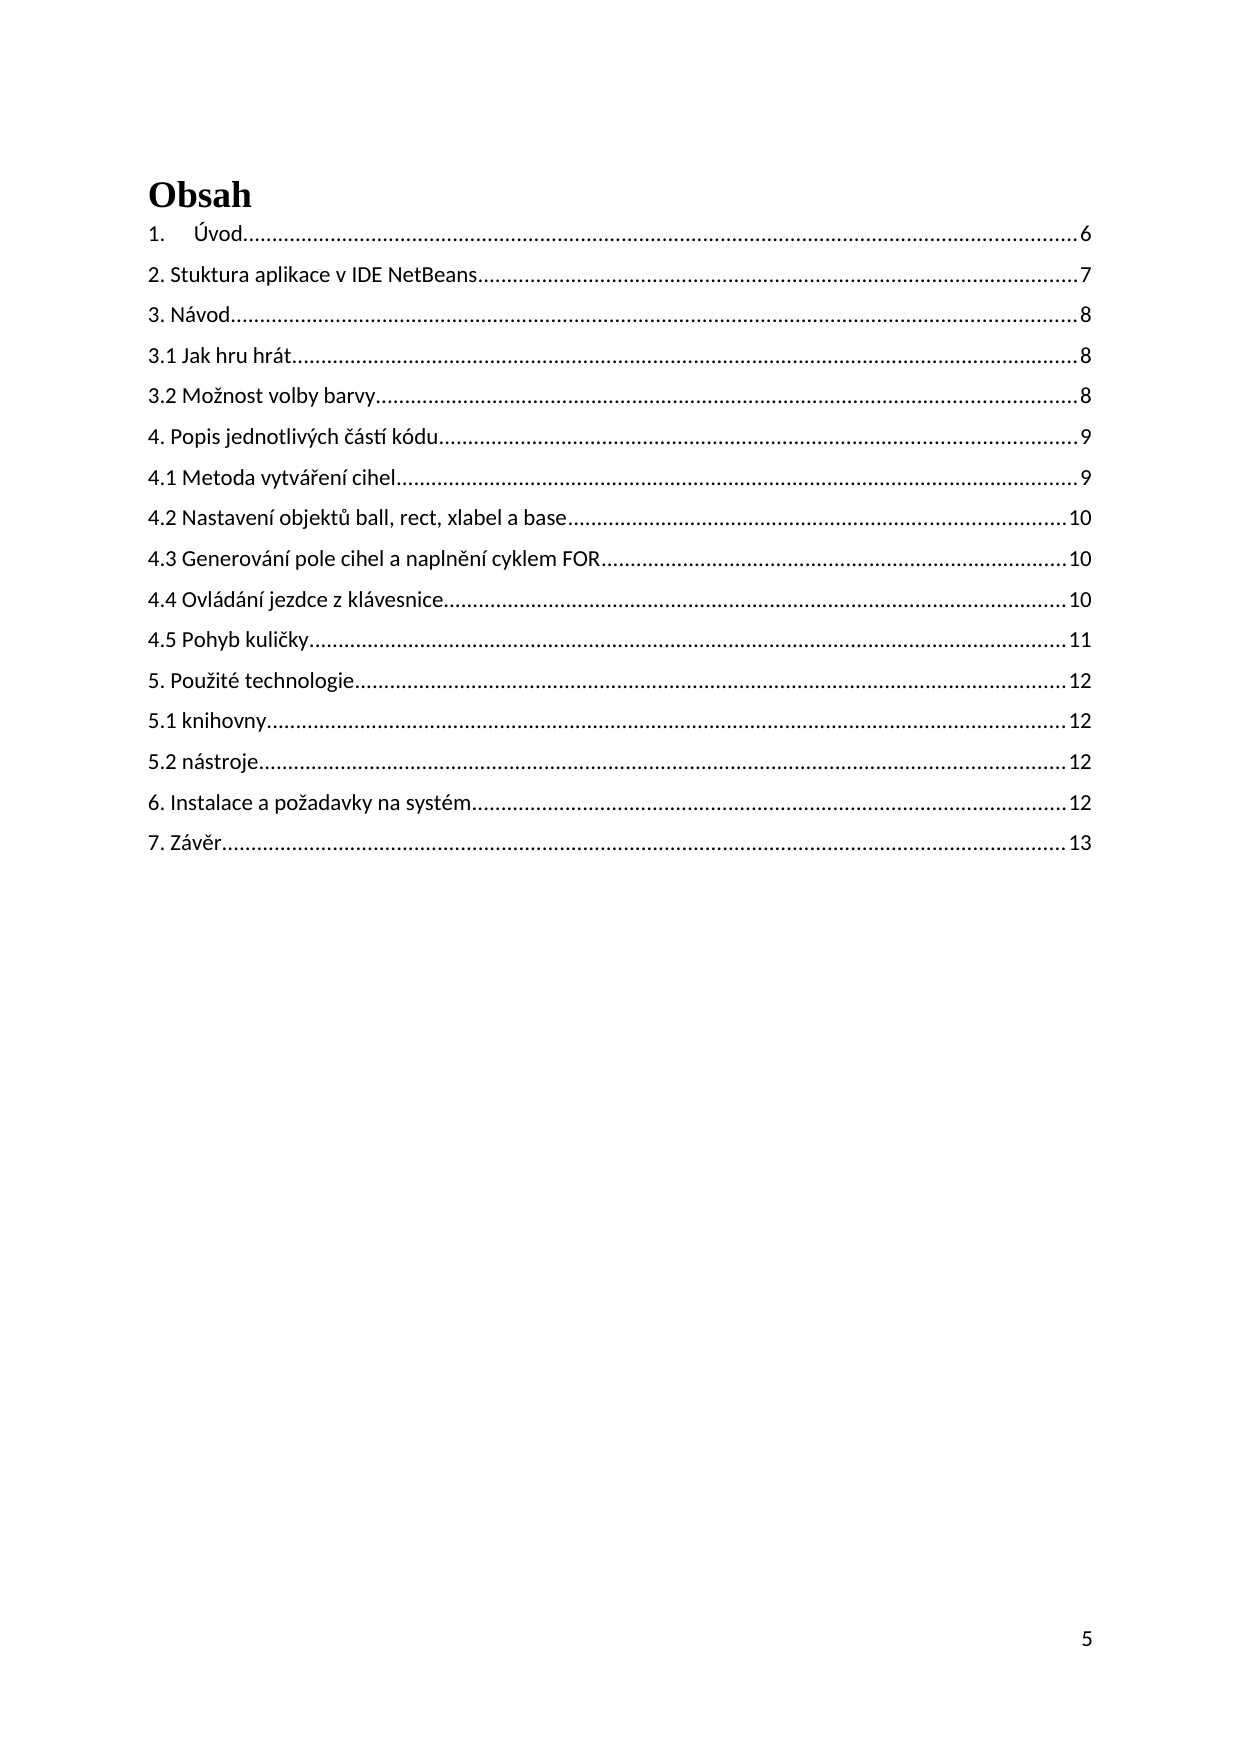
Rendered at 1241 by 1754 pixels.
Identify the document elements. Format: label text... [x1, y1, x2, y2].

text Obsah [148, 173, 1093, 216]
text 4. Popis jednotlivých částí kódu 9 [148, 422, 1093, 450]
text 5.2 nástroje 12 [148, 747, 1093, 775]
text 3.2 Možnost volby barvy 8 [148, 382, 1093, 410]
text 4.5 Pohyb kuličky 11 [148, 625, 1093, 653]
text 3.1 Jak hru hrát 8 [148, 341, 1093, 369]
text 5.1 knihovny 12 [148, 707, 1093, 735]
text 4.2 Nastavení objektů ball, rect, xlabel a base 10 [148, 503, 1093, 532]
text 6. Instalace a požadavky na systém 12 [148, 788, 1093, 816]
text 4.1 Metoda vytváření cihel 9 [148, 463, 1093, 491]
text 4.3 Generování pole cihel a naplnění cyklem FOR 10 [148, 544, 1093, 572]
text 1. Úvod 6 [148, 219, 1093, 247]
text 3. Návod 8 [148, 300, 1093, 328]
text 7. Závěr 13 [148, 828, 1093, 857]
text 5. Použité technologie 12 [148, 666, 1093, 694]
text 2. Stuktura aplikace v IDE NetBeans 7 [148, 260, 1093, 288]
text 4.4 Ovládání jezdce z klávesnice 10 [148, 585, 1093, 613]
